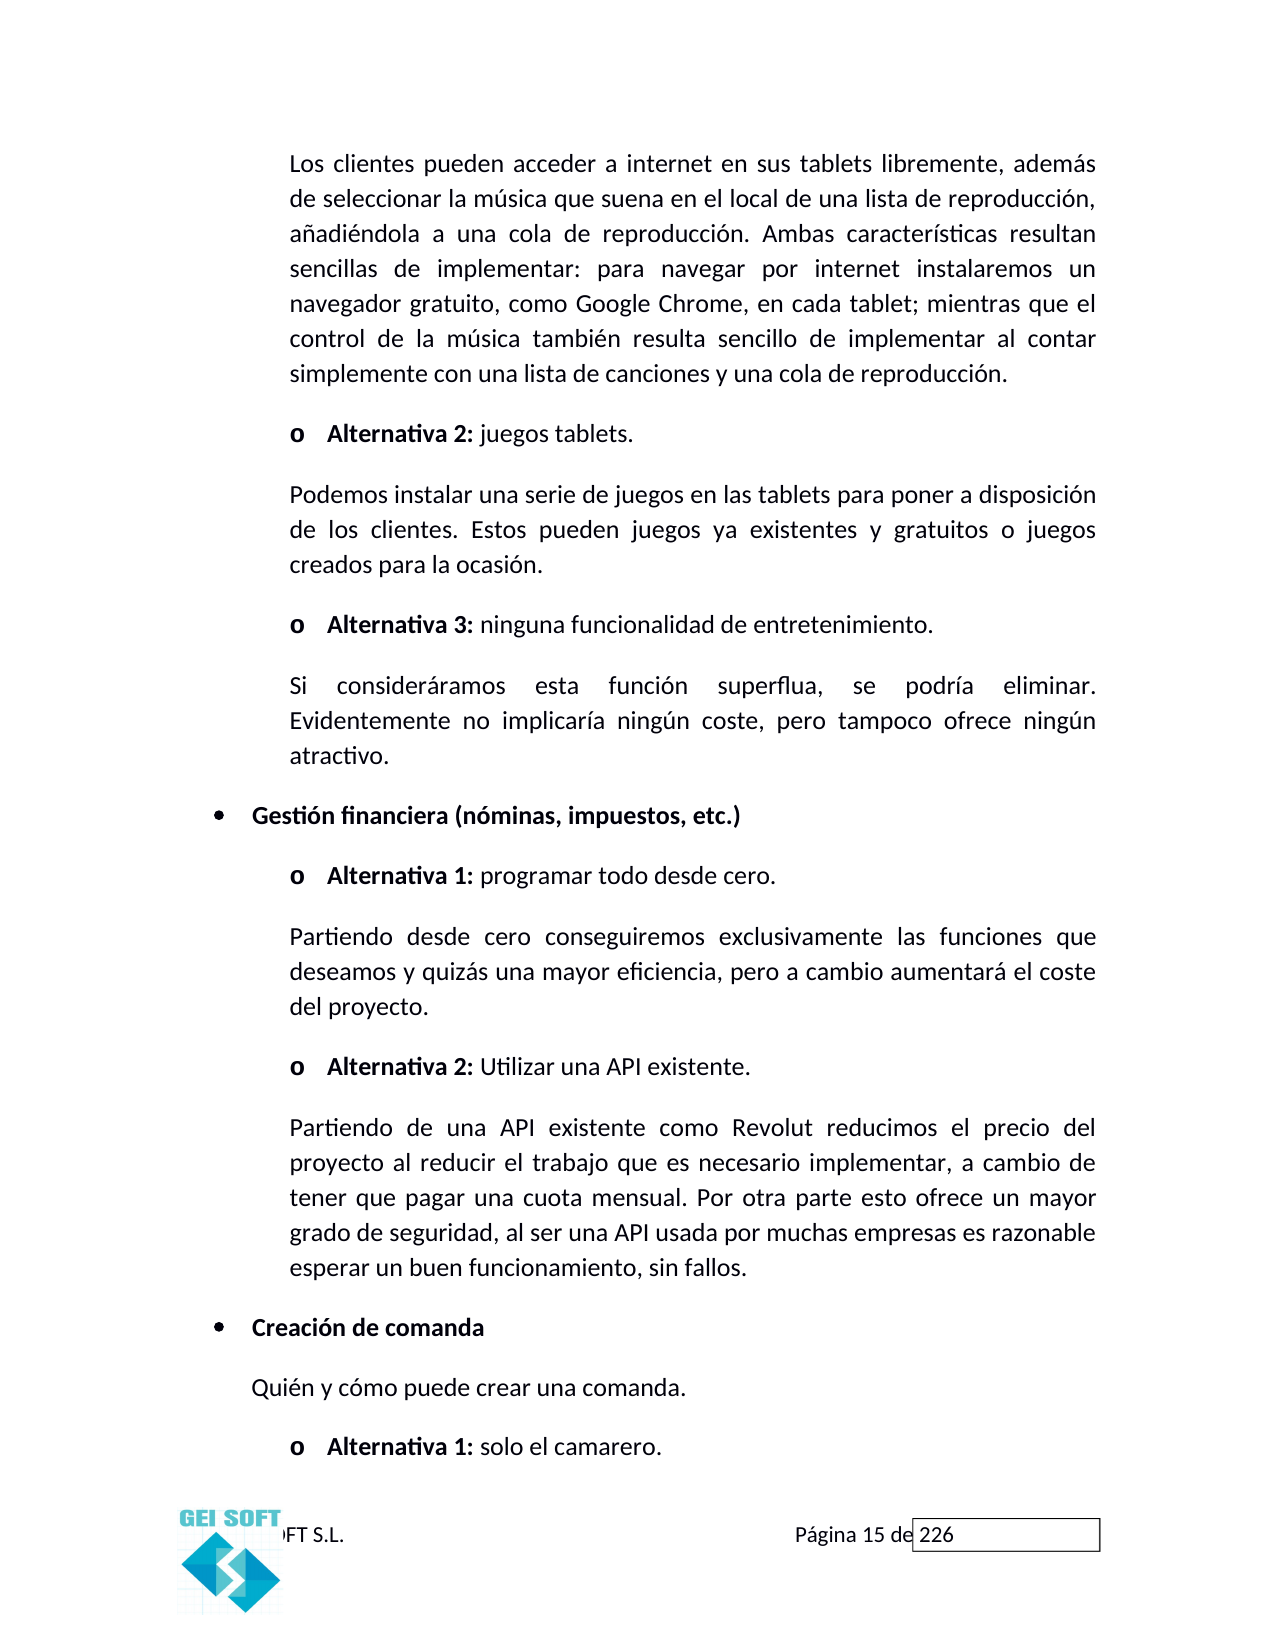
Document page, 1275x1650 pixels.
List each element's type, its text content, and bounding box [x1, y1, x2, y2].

list Alternativa 3: ninguna funcionalidad de entretenimiento. [289, 608, 1098, 641]
list Gestión financiera (nóminas, impuestos, etc.) [214, 799, 1098, 831]
text Quién y cómo puede crear una comanda. [251, 1371, 1098, 1402]
picture [912, 1518, 1102, 1553]
list Creación de comanda [214, 1311, 1098, 1342]
text Si consideráramos esta función superflua, se podría eliminar. Evidentemente no implicaría ningún coste, pero tampoco ofrece ningún atractivo. [289, 669, 1098, 771]
text Partiendo de una API existente como Revolut reducimos el precio del proyecto al reducir el trabajo que es necesario implementar, a cambio de tener que pagar una cuota mensual. Por otra parte esto ofrece un mayor grado de seguridad, al ser una API usada por muchas empresas es razonable esperar un buen funcionamiento, sin fallos. [289, 1111, 1098, 1283]
list Alternativa 2: juegos tablets. [289, 417, 1098, 450]
text Partiendo desde cero conseguiremos exclusivamente las funciones que deseamos y quizás una mayor eficiencia, pero a cambio aumentará el coste del proyecto. [289, 920, 1098, 1022]
list Alternativa 1: programar todo desde cero. [289, 859, 1098, 892]
picture [177, 1507, 284, 1615]
text Podemos instalar una serie de juegos en las tablets para poner a disposición de los clientes. Estos pueden juegos ya existentes y gratuitos o juegos creados para la ocasión. [289, 478, 1098, 580]
text Los clientes pueden acceder a internet en sus tablets libremente, además de seleccionar la música que suena en el local de una lista de reproducción, añadiéndola a una cola de reproducción. Ambas características resultan sencillas de implementar: para navegar por internet instalaremos un navegador gratuito, como Google Chrome, en cada tablet; mientras que el control de la música también resulta sencillo de implementar al contar simplemente con una lista de canciones y una cola de reproducción. [289, 148, 1098, 389]
list Alternativa 2: Utilizar una API existente. [289, 1050, 1098, 1083]
list Alternativa 1: solo el camarero. [289, 1431, 1098, 1464]
